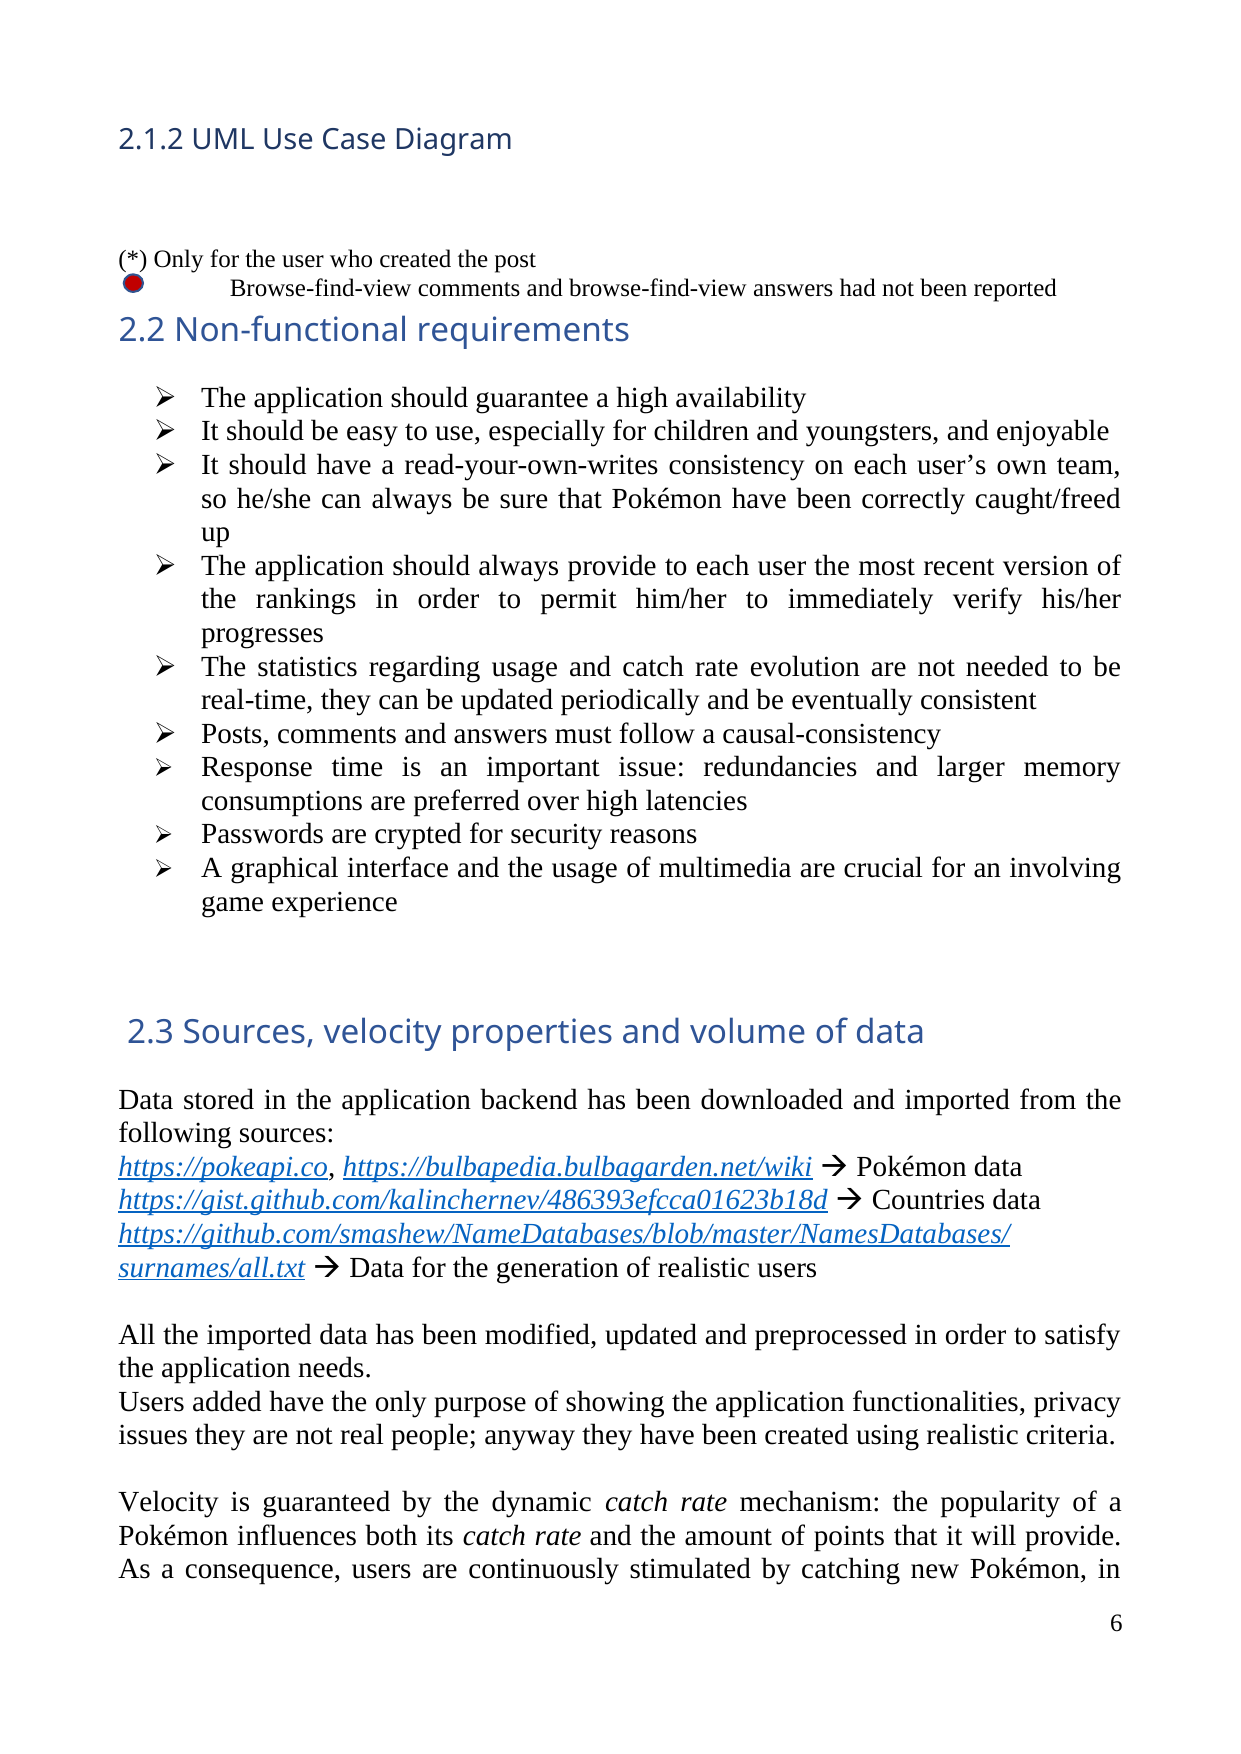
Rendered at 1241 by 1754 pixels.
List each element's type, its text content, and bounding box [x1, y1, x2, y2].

list Response time is an important issue: redundancies and larger memory consumptions are preferred over high latencies [153, 749, 1122, 817]
text https://github.com/smashew/NameDatabases/blob/master/NamesDatabases/surnames/all.txt Data for the generation of realistic users [118, 1216, 1122, 1283]
list The application should guarantee a high availability [153, 380, 1122, 413]
text All the imported data has been modified, updated and preprocessed in order to satisfy the application needs. [118, 1317, 1122, 1384]
subtitle 2.3 Sources, velocity properties and volume of data [118, 1008, 1122, 1053]
list It should have a read-your-own-writes consistency on each user’s own team, so he/she can always be sure that Pokémon have been correctly caught/freed up [153, 447, 1122, 548]
subtitle 2.2 Non-functional requirements [118, 306, 1122, 351]
list The application should always provide to each user the most recent version of the rankings in order to permit him/her to immediately verify his/her progresses [153, 548, 1122, 649]
list Passwords are crypted for security reasons [153, 817, 1122, 850]
subtitle 2.1.2 UML Use Case Diagram [118, 118, 1122, 158]
list Posts, comments and answers must follow a causal-consistency [153, 716, 1122, 749]
text https://gist.github.com/kalinchernev/486393efcca01623b18d Countries data [118, 1182, 1122, 1216]
text https://pokeapi.co, https://bulbapedia.bulbagarden.net/wiki Pokémon data [118, 1149, 1122, 1182]
list The statistics regarding usage and catch rate evolution are not needed to be real-time, they can be updated periodically and be eventually consistent [153, 649, 1122, 716]
text (*) Only for the user who created the post [118, 244, 1122, 273]
text Browse-find-view comments and browse-find-view answers had not been reported [118, 273, 1122, 302]
text Users added have the only purpose of showing the application functionalities, privacy issues they are not real people; anyway they have been created using realistic criteria. [118, 1384, 1122, 1451]
list It should be easy to use, especially for children and youngsters, and enjoyable [153, 413, 1122, 447]
list A graphical interface and the usage of multimedia are crucial for an involving game experience [153, 850, 1122, 917]
text Data stored in the application backend has been downloaded and imported from the following sources: [118, 1082, 1122, 1149]
